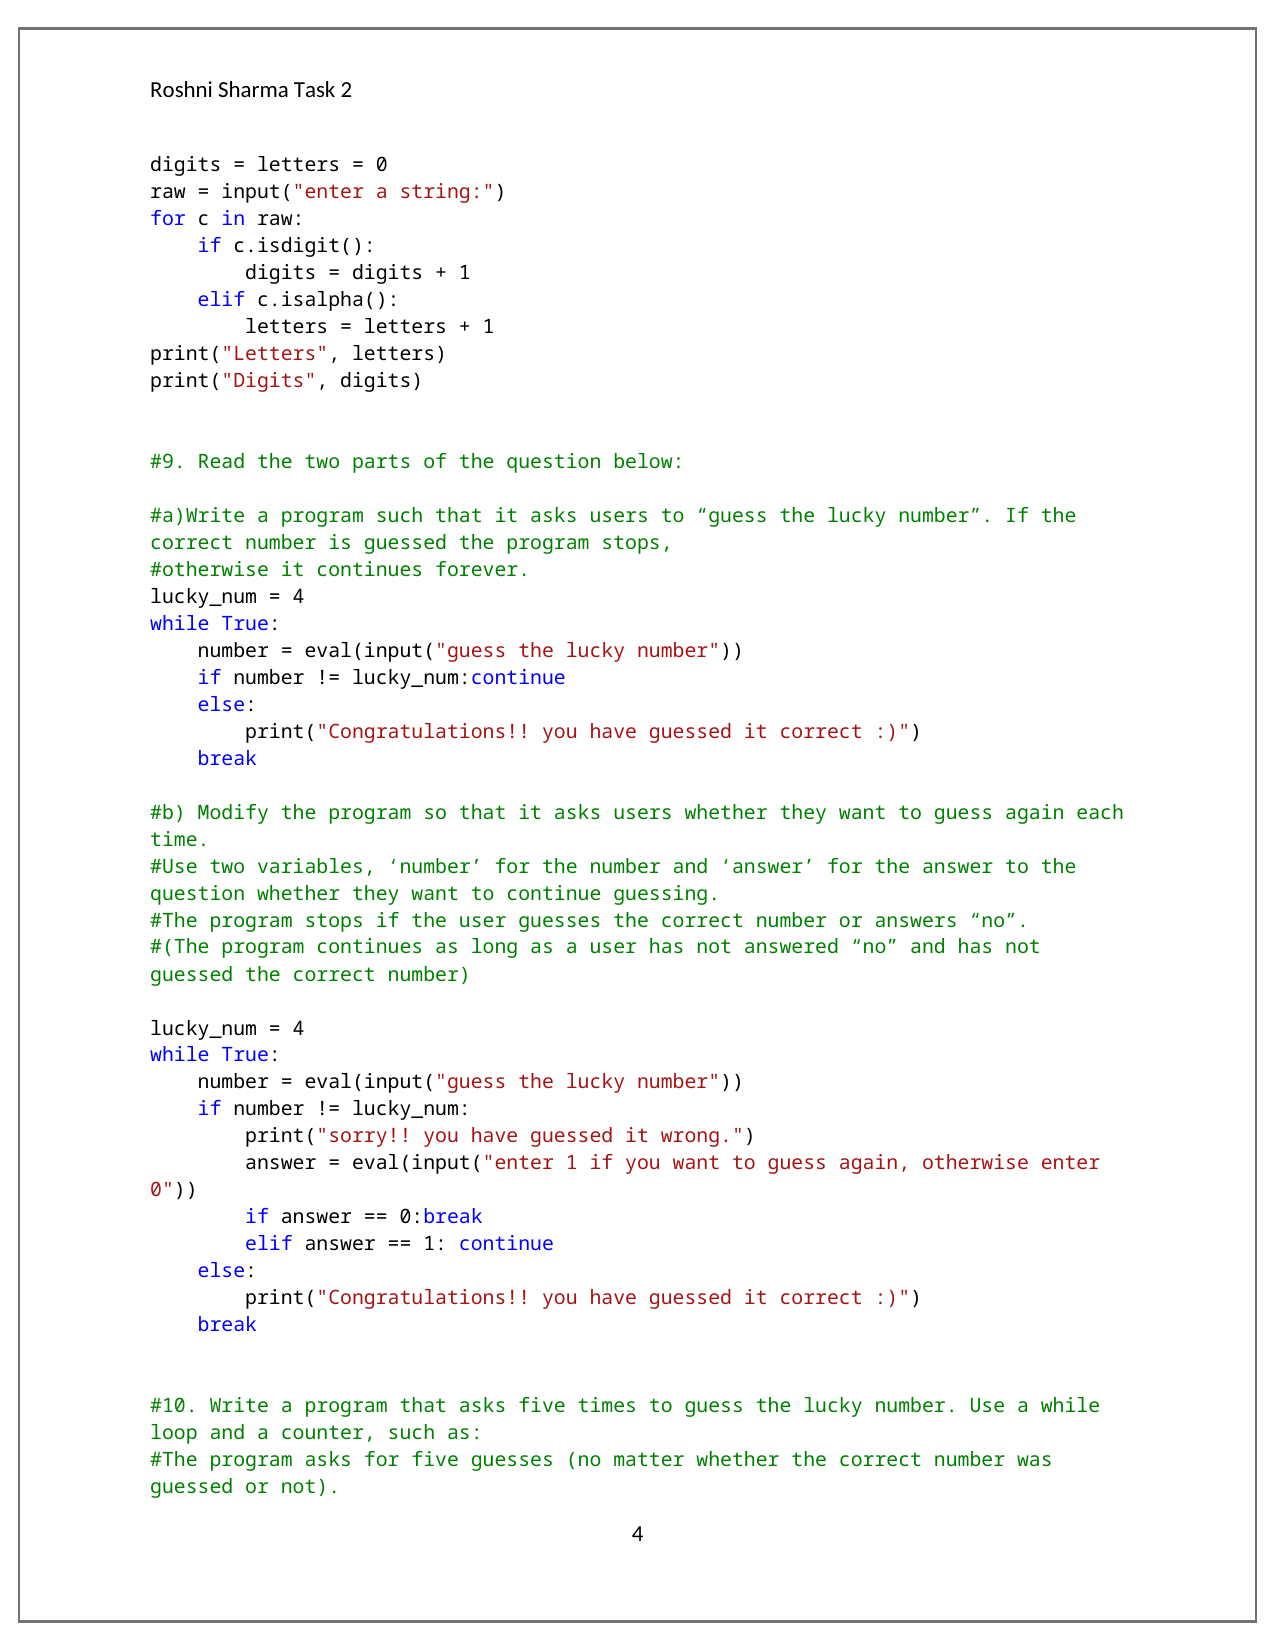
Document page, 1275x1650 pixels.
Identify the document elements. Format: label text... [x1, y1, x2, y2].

text letters = letters + 1 [150, 312, 1125, 339]
text #10. Write a program that asks five times to guess the lucky number. Use a while loop and a counter, such as: [150, 1391, 1125, 1445]
text raw = input("enter a string:") [150, 177, 1125, 204]
text print("Congratulations!! you have guessed it correct :)") [150, 717, 1125, 744]
text #b) Modify the program so that it asks users whether they want to guess again each time. [150, 798, 1125, 852]
text number = eval(input("guess the lucky number")) [150, 1068, 1125, 1095]
text #9. Read the two parts of the question below: [150, 447, 1125, 474]
text answer = eval(input("enter 1 if you want to guess again, otherwise enter 0")) [150, 1149, 1125, 1203]
text digits = digits + 1 [150, 258, 1125, 285]
text elif answer == 1: continue [150, 1229, 1125, 1257]
text lucky_num = 4 [150, 1014, 1125, 1041]
text break [150, 1311, 1125, 1337]
text else: [150, 690, 1125, 717]
text print("sorry!! you have guessed it wrong.") [150, 1122, 1125, 1149]
text #The program stops if the user guesses the correct number or answers “no”. [150, 906, 1125, 933]
text while True: [150, 609, 1125, 636]
text #(The program continues as long as a user has not answered “no” and has not guessed the correct number) [150, 933, 1125, 987]
text #The program asks for five guesses (no matter whether the correct number was guessed or not). [150, 1445, 1125, 1499]
text print("Congratulations!! you have guessed it correct :)") [150, 1283, 1125, 1311]
text if number != lucky_num: [150, 1095, 1125, 1122]
text elif c.isalpha(): [150, 285, 1125, 312]
text break [150, 744, 1125, 771]
text print("Digits", digits) [150, 366, 1125, 393]
text #otherwise it continues forever. [150, 555, 1125, 582]
text if number != lucky_num:continue [150, 663, 1125, 690]
text digits = letters = 0 [150, 150, 1125, 177]
text if c.isdigit(): [150, 231, 1125, 258]
text number = eval(input("guess the lucky number")) [150, 636, 1125, 663]
text if answer == 0:break [150, 1203, 1125, 1229]
text while True: [150, 1041, 1125, 1068]
text lucky_num = 4 [150, 582, 1125, 609]
text else: [150, 1257, 1125, 1283]
text #Use two variables, ‘number’ for the number and ‘answer’ for the answer to the question whether they want to continue guessing. [150, 852, 1125, 906]
text #a)Write a program such that it asks users to “guess the lucky number”. If the correct number is guessed the program stops, [150, 501, 1125, 555]
text for c in raw: [150, 204, 1125, 231]
text print("Letters", letters) [150, 339, 1125, 366]
